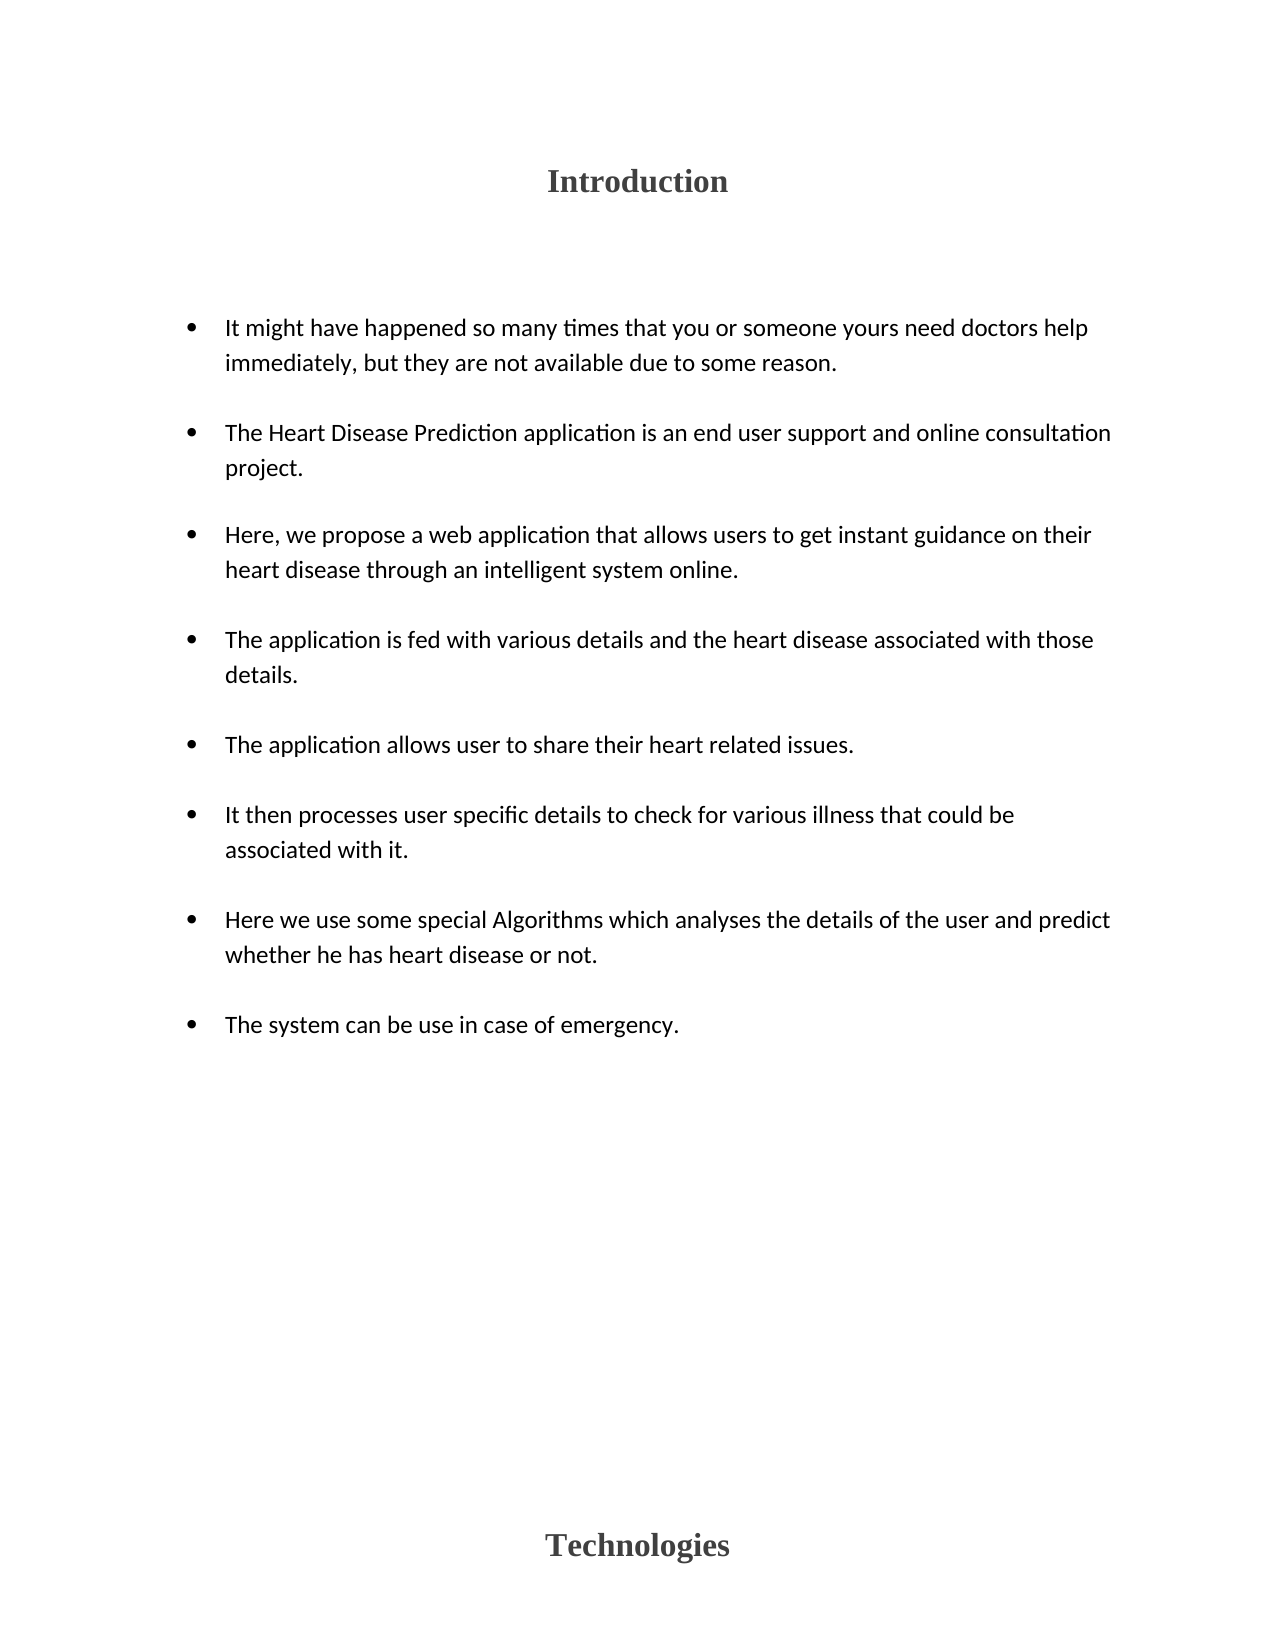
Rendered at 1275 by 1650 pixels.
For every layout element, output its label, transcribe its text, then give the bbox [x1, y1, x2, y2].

text Technologies [150, 1526, 1125, 1564]
list The application allows user to share their heart related issues. [187, 729, 1125, 759]
list Here, we propose a web application that allows users to get instant guidance on their heart disease through an intelligent system online. [187, 519, 1125, 584]
list Here we use some special Algorithms which analyses the details of the user and predict whether he has heart disease or not. [187, 904, 1125, 969]
list It might have happened so many times that you or someone yours need doctors help immediately, but they are not available due to some reason. [187, 312, 1125, 377]
list The system can be use in case of emergency. [187, 1009, 1125, 1039]
list The application is fed with various details and the heart disease associated with those details. [187, 624, 1125, 689]
list The Heart Disease Prediction application is an end user support and online consultation project. [187, 417, 1125, 482]
list It then processes user specific details to check for various illness that could be associated with it. [187, 799, 1125, 864]
text Introduction [150, 161, 1125, 199]
